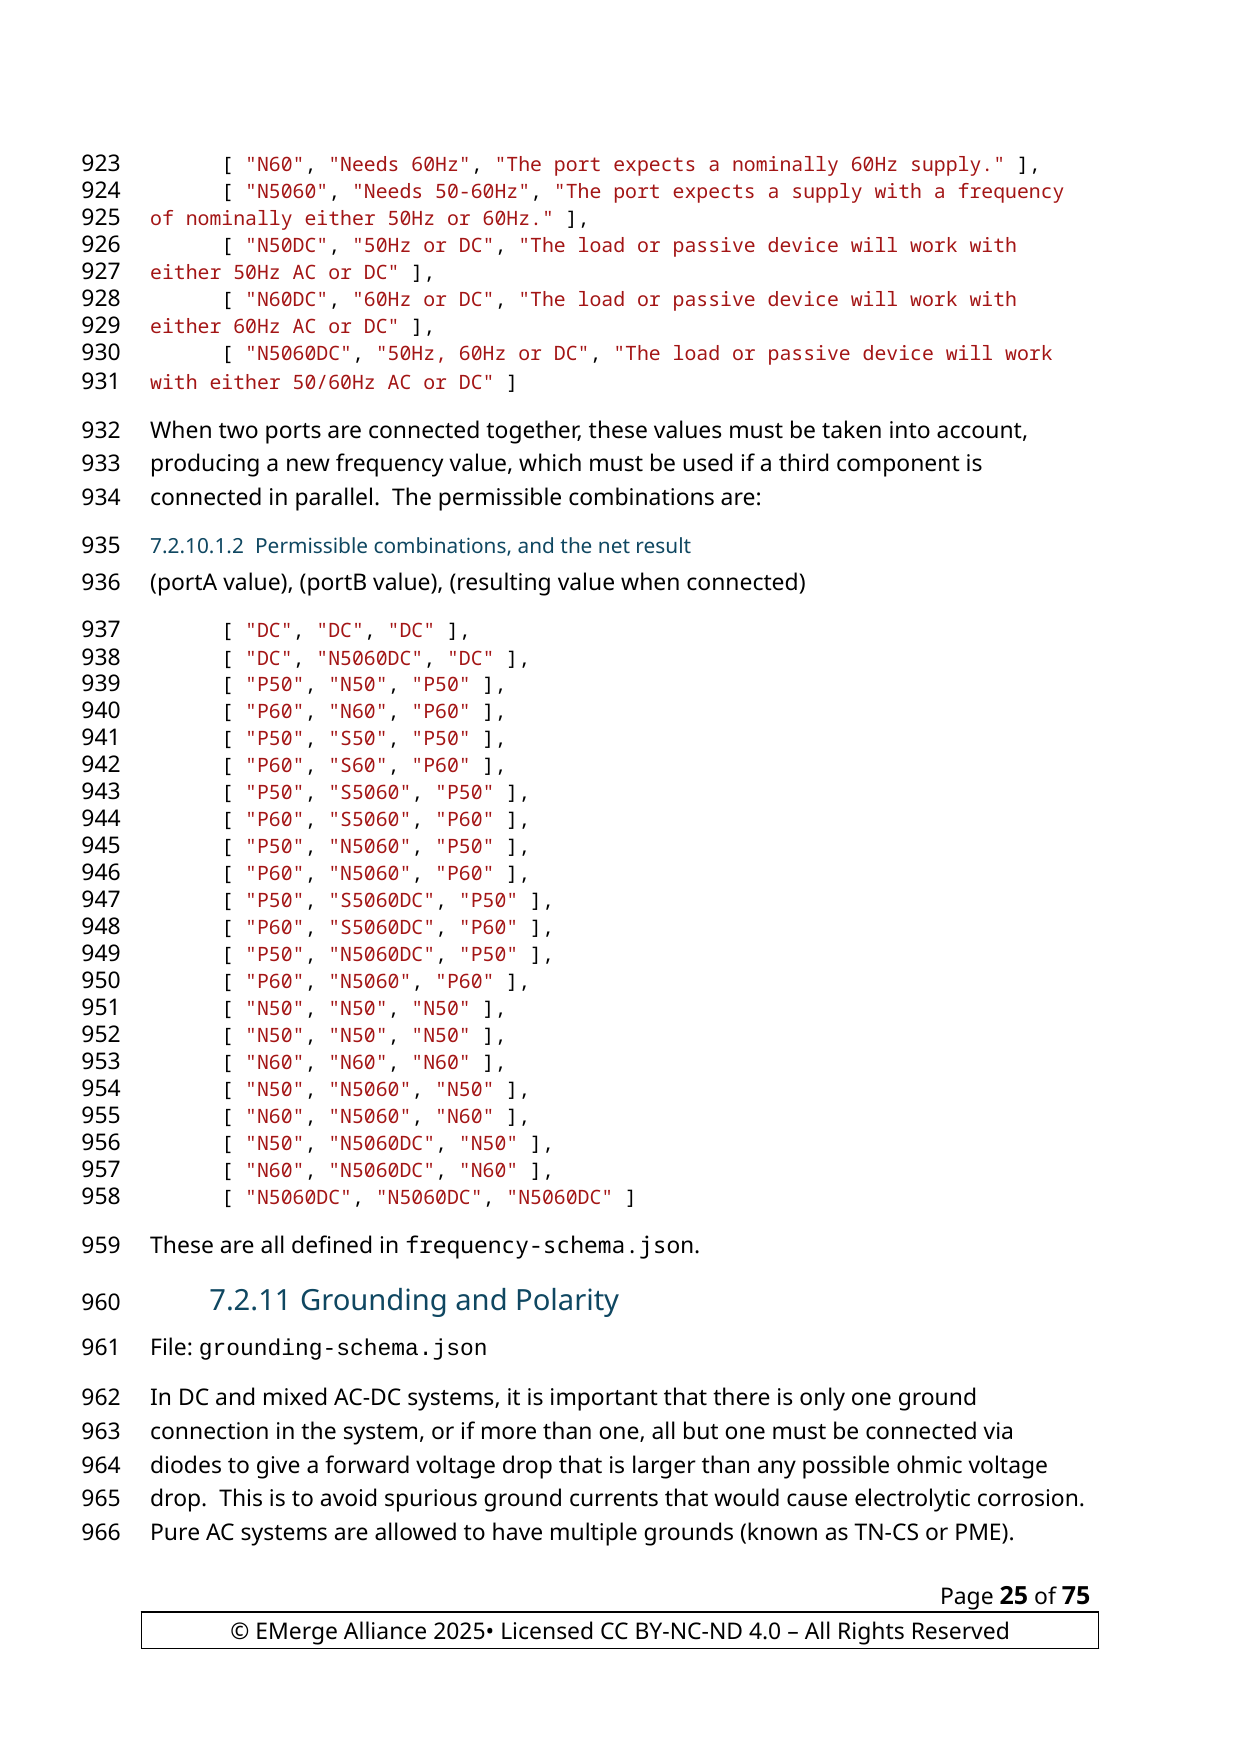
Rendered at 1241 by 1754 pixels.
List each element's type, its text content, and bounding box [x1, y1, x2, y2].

text [ "N5060", "Needs 50-60Hz", "The port expects a supply with a frequency of nominally either 50Hz or 60Hz." ], [150, 177, 1090, 231]
text [ "P50", "S50", "P50" ], [150, 725, 1090, 752]
text [ "N50", "N50", "N50" ], [150, 994, 1090, 1021]
text [ "P60", "S5060DC", "P60" ], [150, 913, 1090, 941]
text These are all defined in frequency-schema.json. [150, 1229, 1090, 1260]
text [ "N60", "N60", "N60" ], [150, 1048, 1090, 1075]
text [ "N60", "N5060", "N60" ], [150, 1102, 1090, 1129]
text [ "P50", "S5060DC", "P50" ], [150, 887, 1090, 913]
text [ "P60", "N5060", "P60" ], [150, 967, 1090, 994]
text [ "N5060DC", "50Hz, 60Hz or DC", "The load or passive device will work with either 50/60Hz AC or DC" ] [150, 339, 1090, 395]
text [ "N50", "N50", "N50" ], [150, 1021, 1090, 1048]
text [ "N50DC", "50Hz or DC", "The load or passive device will work with either 50Hz AC or DC" ], [150, 231, 1090, 285]
text [ "P50", "N5060DC", "P50" ], [150, 941, 1090, 967]
subtitle Grounding and Polarity [209, 1279, 1090, 1319]
text [ "P60", "N5060", "P60" ], [150, 859, 1090, 887]
text [ "N50", "N5060", "N50" ], [150, 1075, 1090, 1102]
text [ "P50", "S5060", "P50" ], [150, 779, 1090, 806]
text [ "P50", "N5060", "P50" ], [150, 833, 1090, 859]
text [ "P60", "N60", "P60" ], [150, 698, 1090, 725]
text [ "N5060DC", "N5060DC", "N5060DC" ] [150, 1183, 1090, 1210]
text [ "P60", "S5060", "P60" ], [150, 806, 1090, 833]
text [ "N60", "Needs 60Hz", "The port expects a nominally 60Hz supply." ], [150, 150, 1090, 177]
text [ "P60", "S60", "P60" ], [150, 752, 1090, 779]
text [ "DC", "DC", "DC" ], [150, 617, 1090, 644]
text [ "P50", "N50", "P50" ], [150, 671, 1090, 698]
text In DC and mixed AC-DC systems, it is important that there is only one ground connection in the system, or if more than one, all but one must be connected via diodes to give a forward voltage drop that is larger than any possible ohmic voltage drop. This is to avoid spurious ground currents that would cause electrolytic corrosion. Pure AC systems are allowed to have multiple grounds (known as TN-CS or PME). [150, 1381, 1090, 1547]
text [ "N50", "N5060DC", "N50" ], [150, 1129, 1090, 1156]
text (portA value), (portB value), (resulting value when connected) [150, 566, 1090, 598]
subtitle Permissible combinations, and the net result [150, 532, 1090, 560]
text [ "N60", "N5060DC", "N60" ], [150, 1156, 1090, 1183]
text When two ports are connected together, these values must be taken into account, producing a new frequency value, which must be used if a third component is connected in parallel. The permissible combinations are: [150, 414, 1090, 512]
text File: grounding-schema.json [150, 1331, 1090, 1362]
text [ "DC", "N5060DC", "DC" ], [150, 644, 1090, 671]
text [ "N60DC", "60Hz or DC", "The load or passive device will work with either 60Hz AC or DC" ], [150, 285, 1090, 339]
